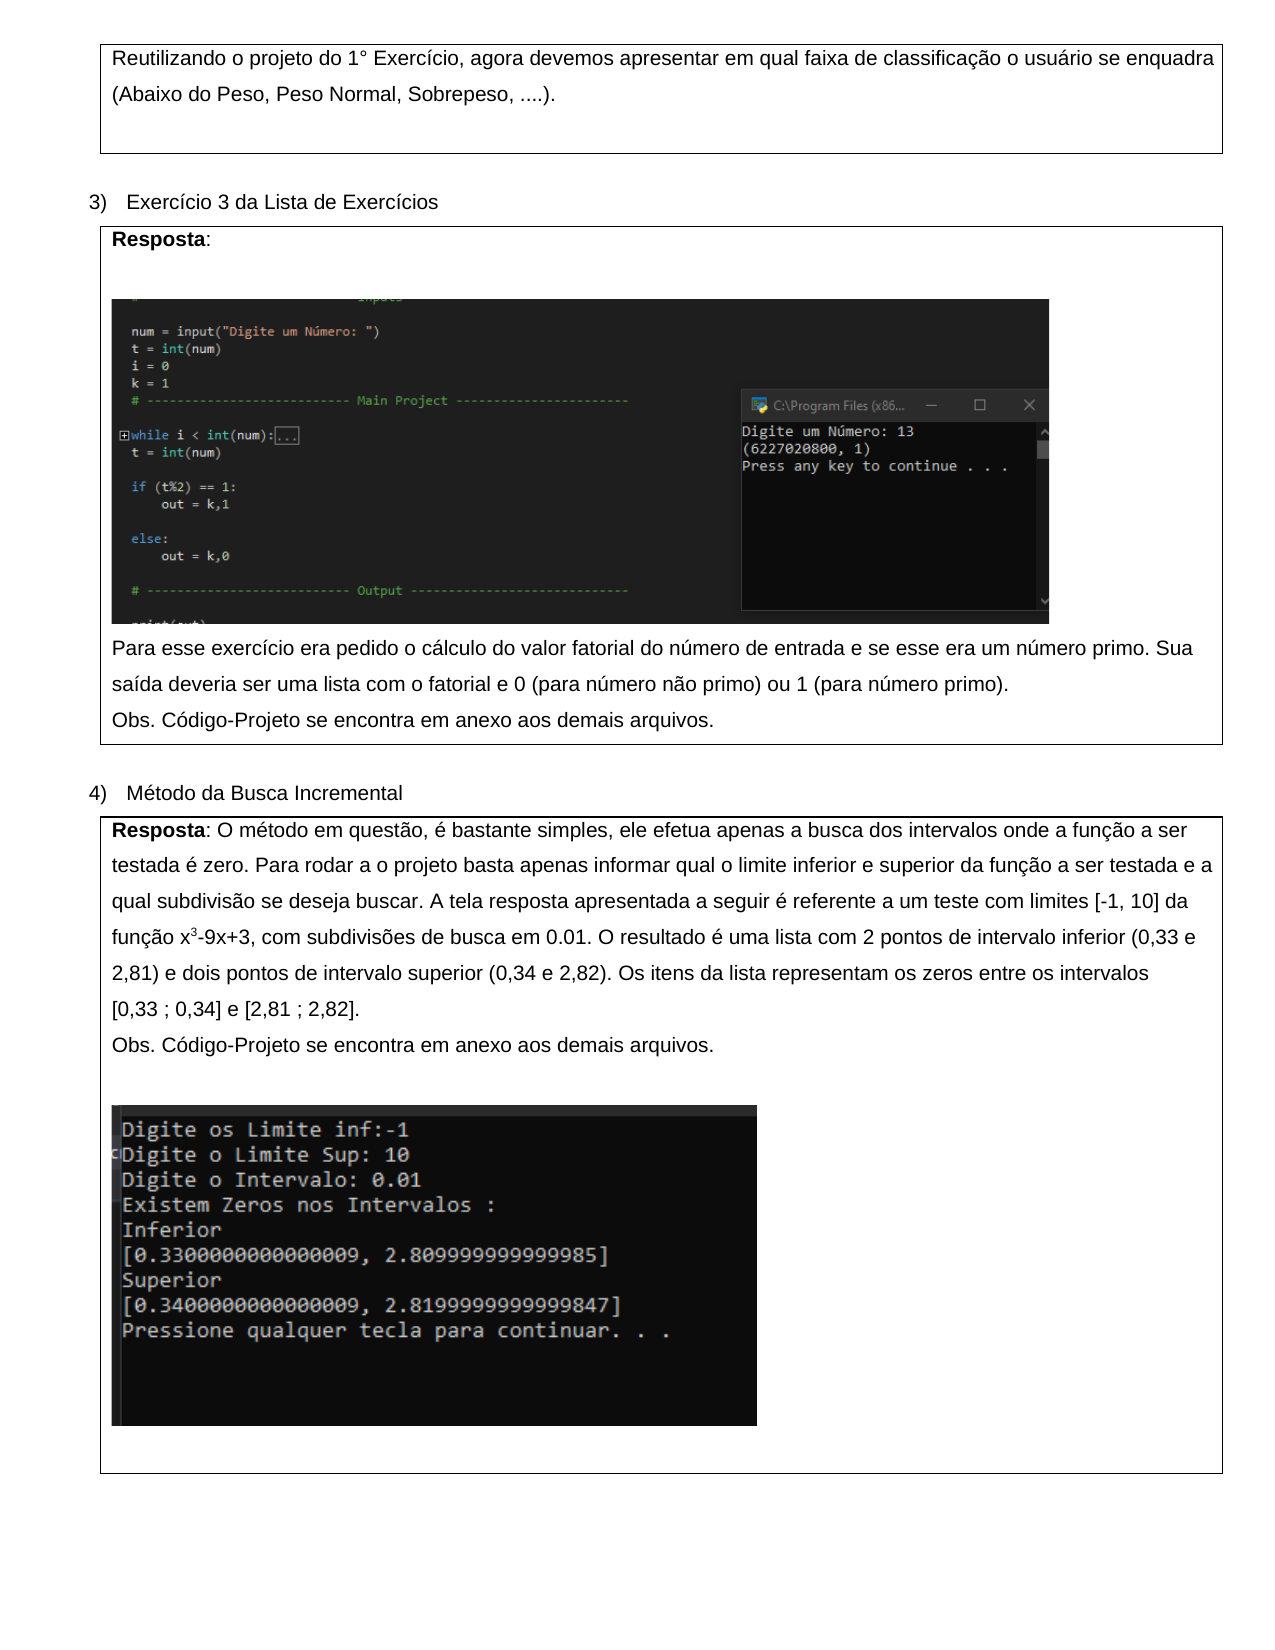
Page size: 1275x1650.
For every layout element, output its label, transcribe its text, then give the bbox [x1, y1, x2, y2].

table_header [101, 45, 1222, 153]
list Método da Busca Incremental [89, 780, 1211, 804]
picture [111, 1105, 757, 1426]
table_header Resposta: Para esse exercício era pedido o cálculo do valor fatorial do número de entrada e se esse era um número primo. Sua saída deveria ser uma lista com o fatorial e 0 (para número não primo) ou 1 (para número primo). Obs. Código-Projeto se encontra em anexo aos demais arquivos. [101, 227, 1222, 743]
table_header Resposta: O método em questão, é bastante simples, ele efetua apenas a busca dos intervalos onde a função a ser testada é zero. Para rodar a o projeto basta apenas informar qual o limite inferior e superior da função a ser testada e a qual subdivisão se deseja buscar. A tela resposta apresentada a seguir é referente a um teste com limites [-1, 10] da função x3-9x+3, com subdivisões de busca em 0.01. O resultado é uma lista com 2 pontos de intervalo inferior (0,33 e 2,81) e dois pontos de intervalo superior (0,34 e 2,82). Os itens da lista representam os zeros entre os intervalos [0,33 ; 0,34] e [2,81 ; 2,82]. Obs. Código-Projeto se encontra em anexo aos demais arquivos. [101, 818, 1222, 1473]
picture [111, 299, 1050, 624]
list Exercício 3 da Lista de Exercícios [89, 190, 1211, 214]
